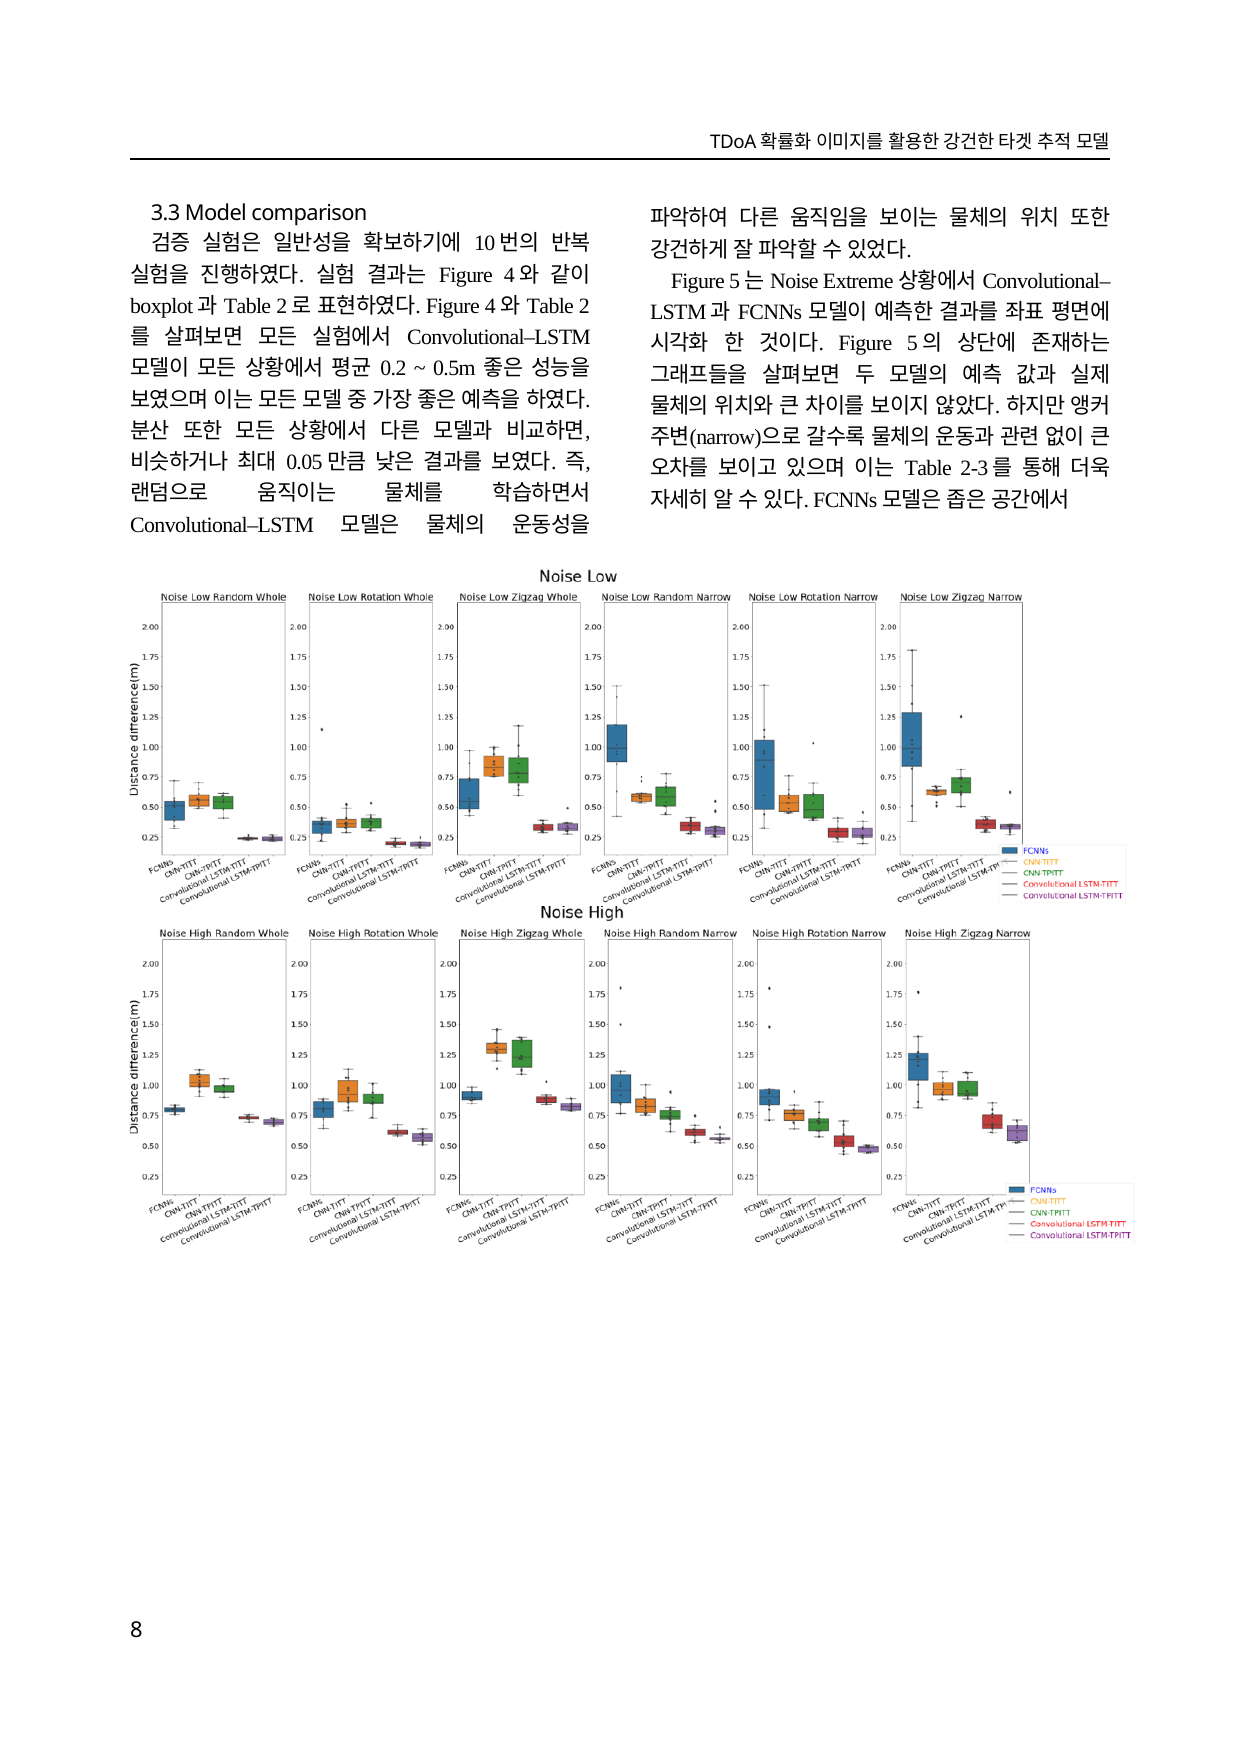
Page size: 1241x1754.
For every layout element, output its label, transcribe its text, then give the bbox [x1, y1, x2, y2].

text 검증 실험은 일반성을 확보하기에 10번의 반복 실험을 진행하였다. 실험 결과는 Figure 4와 같이 boxplot과 Table 2로 표현하였다. Figure 4와 Table 2를 살펴보면 모든 실험에서 Convolutional–LSTM 모델이 모든 상황에서 평균 0.2 ~ 0.5m 좋은 성능을 보였으며 이는 모든 모델 중 가장 좋은 예측을 하였다. 분산 또한 모든 상황에서 다른 모델과 비교하면, 비슷하거나 최대 0.05만큼 낮은 결과를 보였다. 즉, 랜덤으로 움직이는 물체를 학습하면서 Convolutional–LSTM 모델은 물체의 운동성을 파악하여 다른 움직임을 보이는 물체의 위치 또한 강건하게 잘 파악할 수 있었다. [130, 226, 591, 538]
text Figure 5는 Noise Extreme 상황에서 Convolutional–LSTM과 FCNNs 모델이 예측한 결과를 좌표 평면에 시각화 한 것이다. Figure 5의 상단에 존재하는 그래프들을 살펴보면 두 모델의 예측 값과 실제 물체의 위치와 큰 차이를 보이지 않았다. 하지만 앵커 주변(narrow)으로 갈수록 물체의 운동과 관련 없이 큰 오차를 보이고 있으며 이는 Table 2-3를 통해 더욱 자세히 알 수 있다. FCNNs 모델은 좁은 공간에서 [650, 263, 1110, 513]
text 3.3 Model comparison [151, 201, 591, 226]
picture [129, 569, 1137, 1246]
